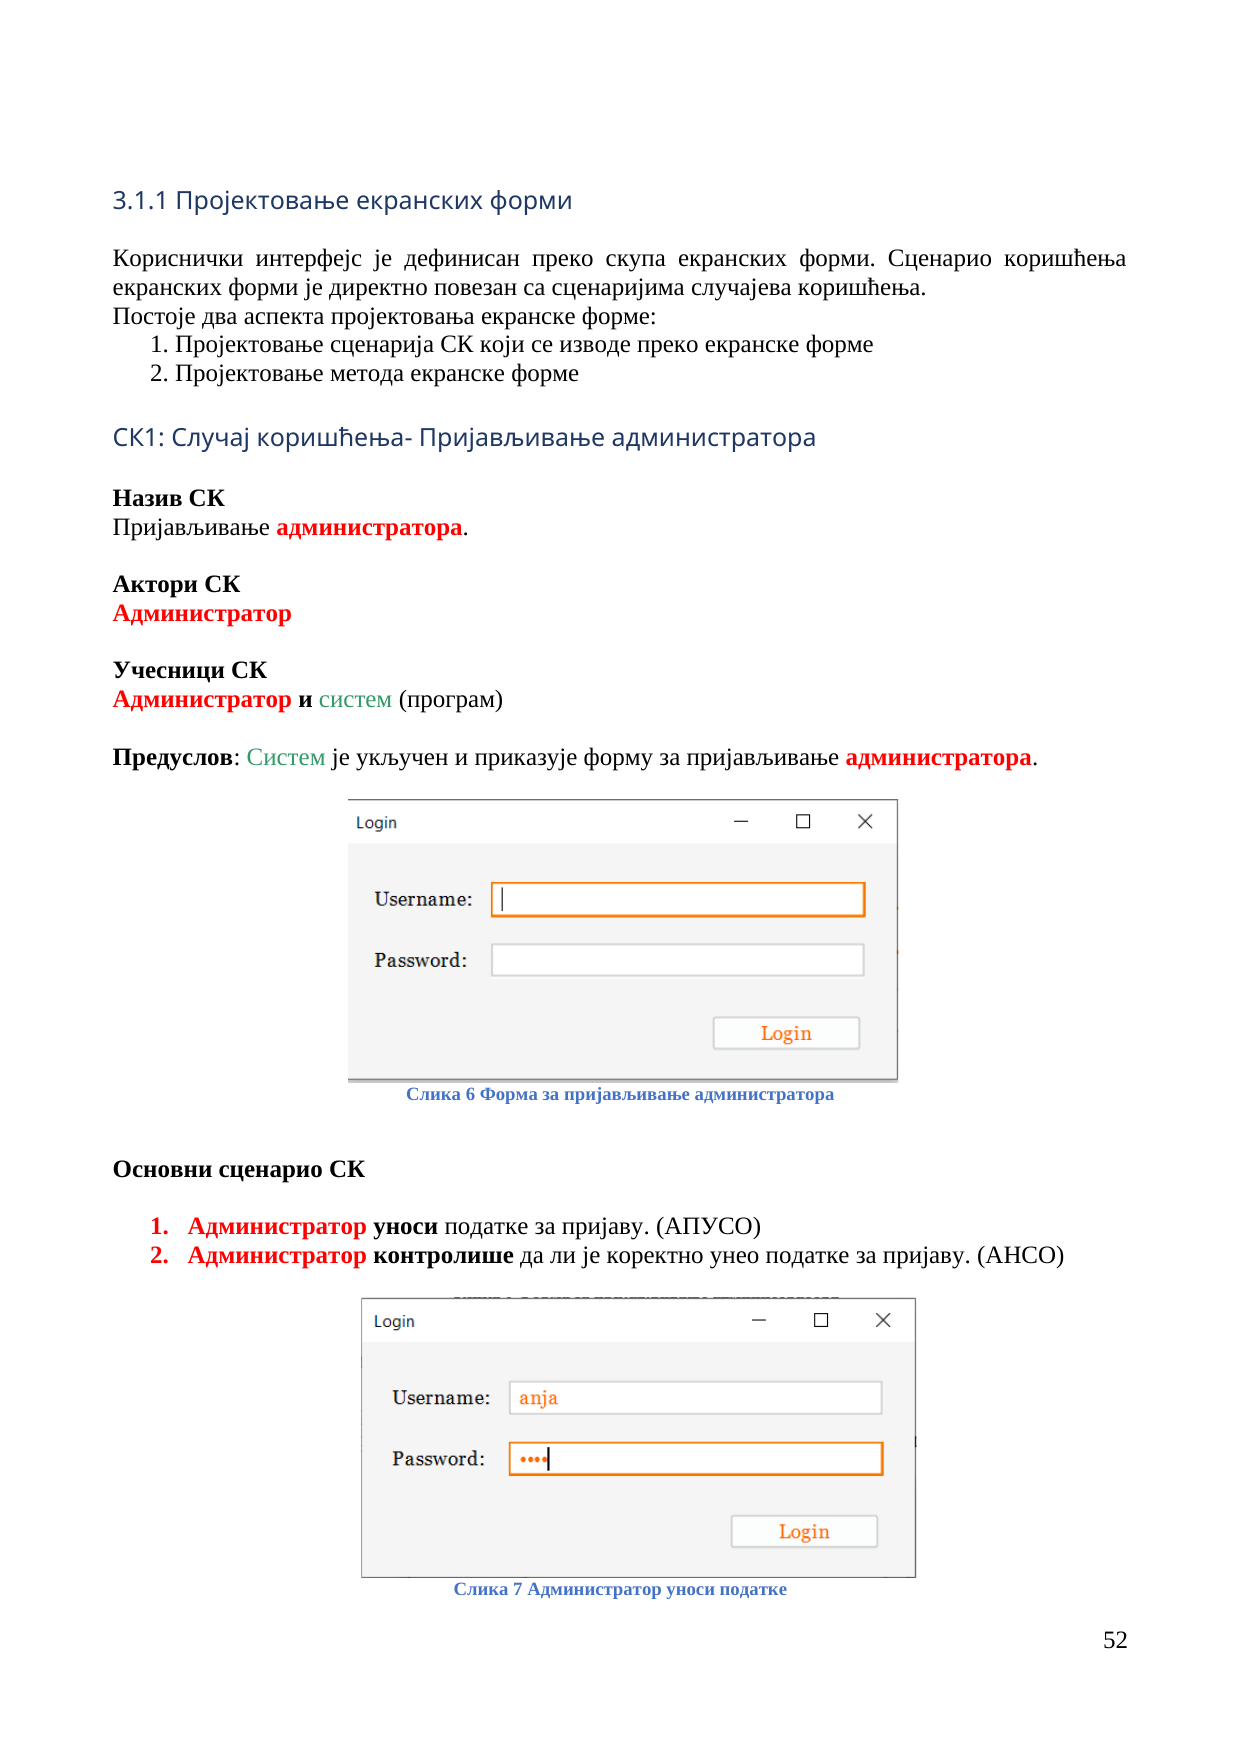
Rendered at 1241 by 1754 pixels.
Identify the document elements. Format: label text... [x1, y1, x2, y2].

text Актори СК [112, 569, 1128, 598]
text Основни сценарио СК [112, 1154, 1128, 1182]
picture [348, 799, 899, 1083]
text Учесници СК [112, 655, 1128, 684]
subtitle 3.1.1 Пројектовање екранских форми [112, 183, 1128, 217]
text Администратор [112, 598, 1128, 627]
text 1. Пројектовање сценарија СК који се изводе преко екранске форме [150, 329, 1128, 358]
picture [361, 1297, 917, 1578]
text 2. Пројектовање метода екранске форме [150, 358, 1128, 387]
list Администратор контролише да ли је коректно унео податке за пријаву. (АНСО) [150, 1240, 1128, 1269]
text Кориснички интерфејс је дефинисан преко скупа екранских форми. Сценарио коришћења екранских форми је директно повезан са сценаријима случајева коришћења. [112, 243, 1128, 301]
text Слика 6 Форма за пријављивање администратора [112, 1083, 1128, 1104]
text Пријављивање администратора. [112, 512, 1128, 540]
text Постоје два аспекта пројектовања екранске форме: [112, 301, 1128, 329]
text Администратор и систем (програм) [112, 684, 1128, 713]
list Администратор уноси податке за пријаву. (АПУСО) [150, 1211, 1128, 1240]
subtitle СК1: Случај коришћења- Пријављивање администратора [112, 420, 1128, 454]
text Предуслов: Систем је укључен и приказује форму за пријављивање администратора. [112, 742, 1128, 770]
text Слика 7 Администратор уноси податке [112, 1578, 1128, 1599]
text Назив СК [112, 483, 1128, 512]
